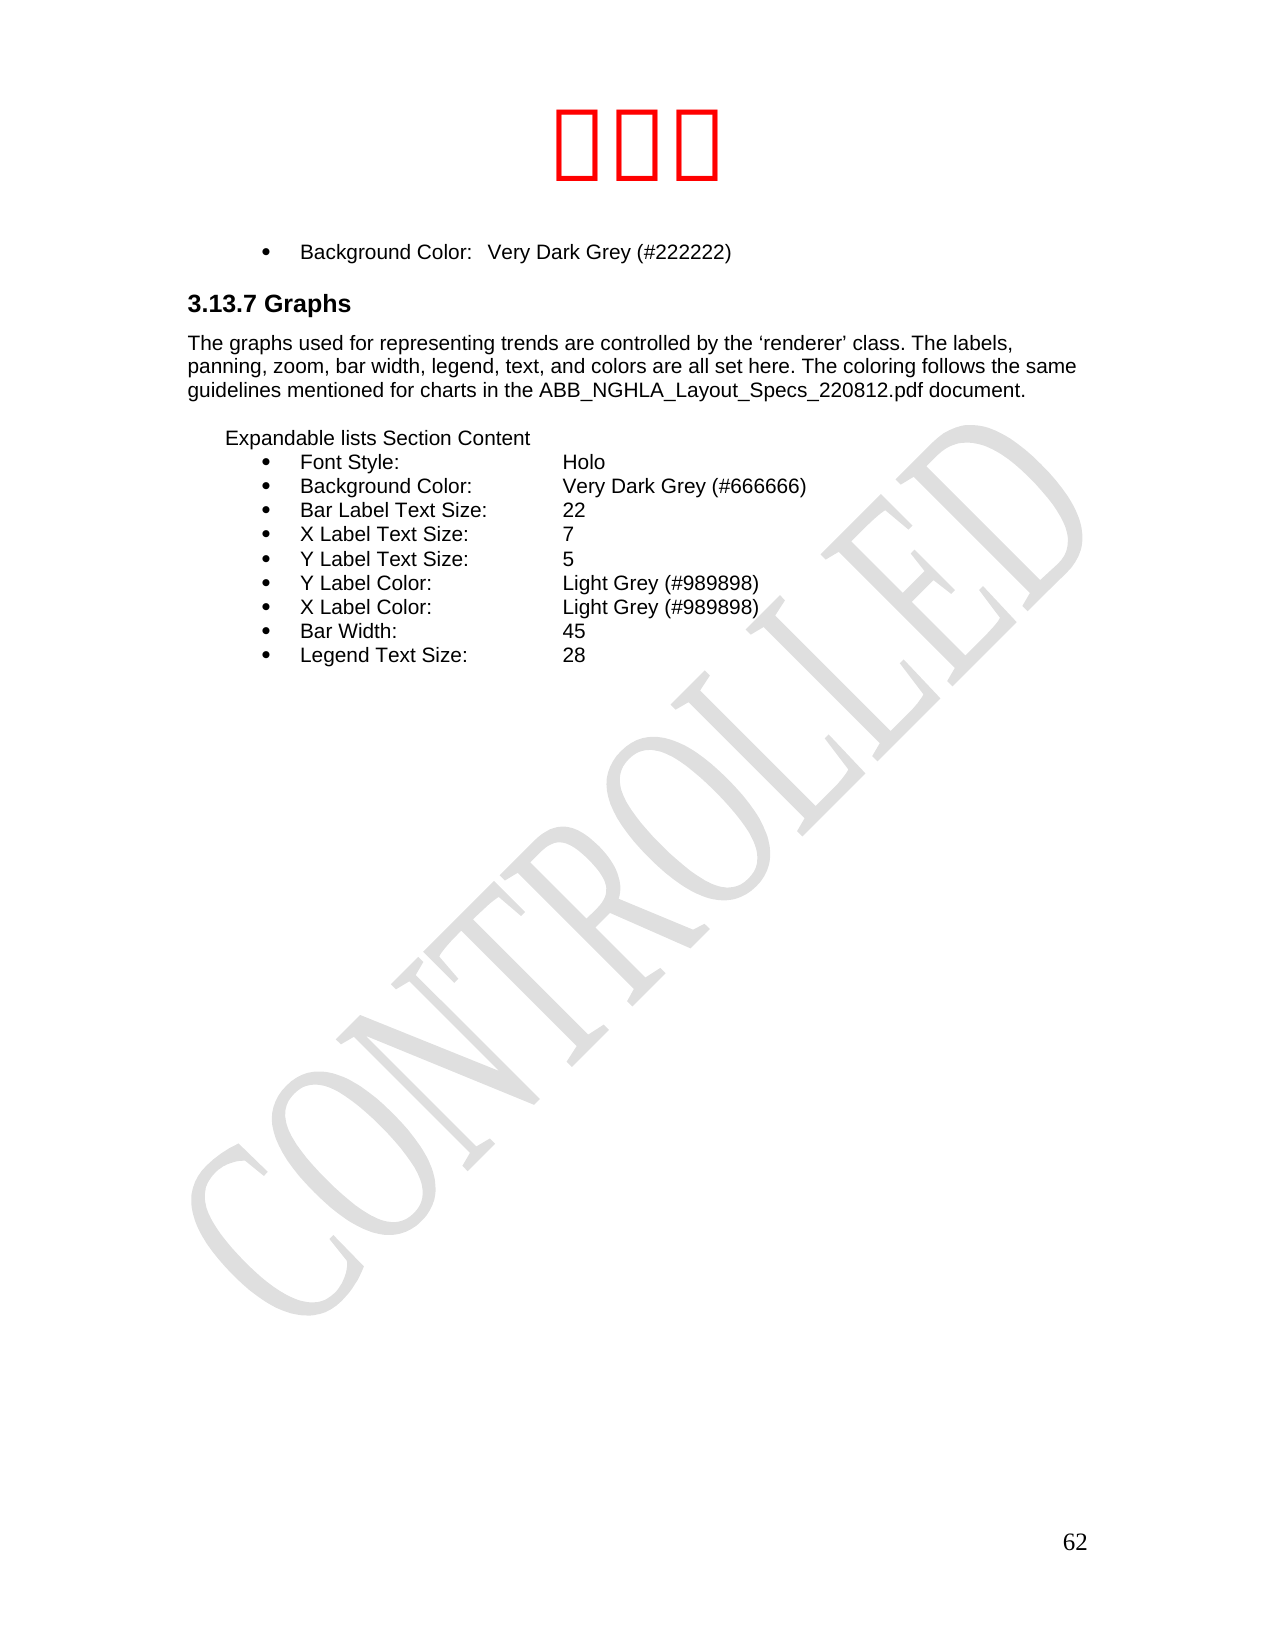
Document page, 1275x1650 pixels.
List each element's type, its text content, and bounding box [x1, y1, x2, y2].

list Bar Label Text Size: 22 [262, 498, 1087, 522]
list Background Color: Very Dark Grey (#666666) [262, 474, 1087, 498]
list Background Color: Very Dark Grey (#222222) [262, 240, 1087, 264]
list Legend Text Size: 28 [262, 643, 1087, 667]
list Bar Width: 45 [262, 618, 1087, 643]
text The graphs used for representing trends are controlled by the ‘renderer’ class. The labels, panning, zoom, bar width, legend, text, and colors are all set here. The coloring follows the same guidelines mentioned for charts in the ABB_NGHLA_Layout_Specs_220812.pdf document. [187, 330, 1087, 402]
list X Label Text Size: 7 [262, 522, 1087, 546]
subtitle 3.13.7 Graphs [187, 289, 1087, 318]
text Expandable lists Section Content [225, 426, 1087, 450]
list Y Label Color: Light Grey (#989898) [262, 570, 1087, 594]
list X Label Color: Light Grey (#989898) [262, 594, 1087, 618]
list Font Style: Holo [262, 450, 1087, 474]
list Y Label Text Size: 5 [262, 546, 1087, 570]
